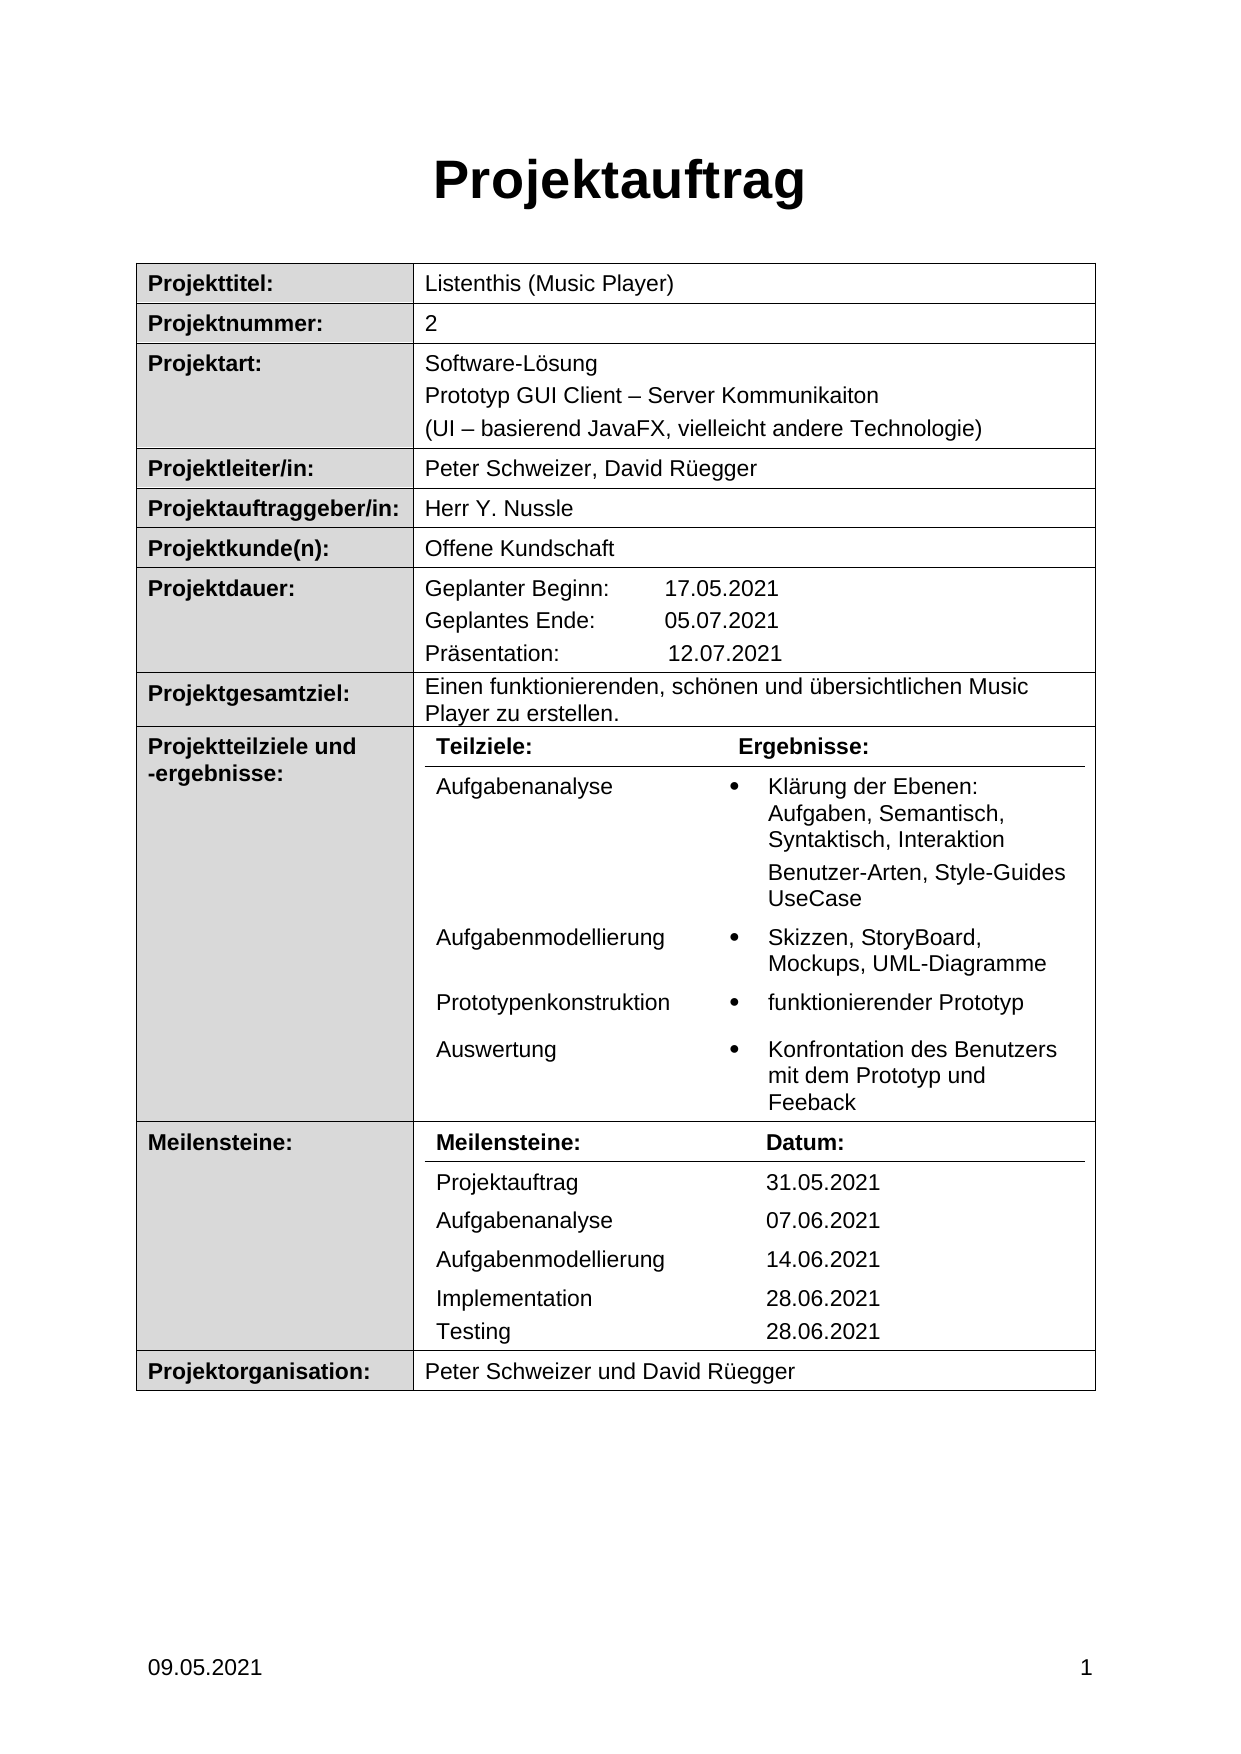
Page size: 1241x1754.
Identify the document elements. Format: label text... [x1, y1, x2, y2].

table_cell Projektauftraggeber/in: [137, 489, 413, 527]
table_cell Herr Y. Nussle [414, 489, 1095, 527]
table_cell Projektorganisation: [137, 1351, 413, 1390]
table_cell Projektleiter/in: [137, 449, 413, 487]
table_header Listenthis (Music Player) [414, 264, 1095, 302]
table_cell Peter Schweizer, David Rüegger [414, 449, 1095, 487]
table_cell Projektkunde(n): [137, 528, 413, 567]
table_header Projekttitel: [137, 264, 413, 302]
table_cell Einen funktionierenden, schönen und übersichtlichen Music Player zu erstellen. [414, 673, 1095, 726]
table_cell Geplanter Beginn: 17.05.2021 Geplantes Ende: 05.07.2021 Präsentation: 12.07.2021 [414, 568, 1095, 672]
table_cell Offene Kundschaft [414, 528, 1095, 567]
table_cell Projektdauer: [137, 568, 413, 672]
table_cell Projektart: [137, 344, 413, 447]
table_cell 2 [414, 304, 1095, 342]
table_cell [414, 1122, 1095, 1350]
table_cell Software-Lösung Prototyp GUI Client – Server Kommunikaiton (UI – basierend JavaFX, vielleicht andere Technologie) [414, 344, 1095, 447]
table_cell Projektteilziele und -ergebnisse: [137, 727, 413, 1121]
table_cell Meilensteine: [137, 1122, 413, 1350]
table_cell Projektnummer: [137, 304, 413, 342]
title Projektauftrag [148, 148, 1093, 210]
table_cell Peter Schweizer und David Rüegger [414, 1351, 1095, 1390]
table_cell Projektgesamtziel: [137, 673, 413, 726]
table_cell [414, 727, 1095, 1121]
